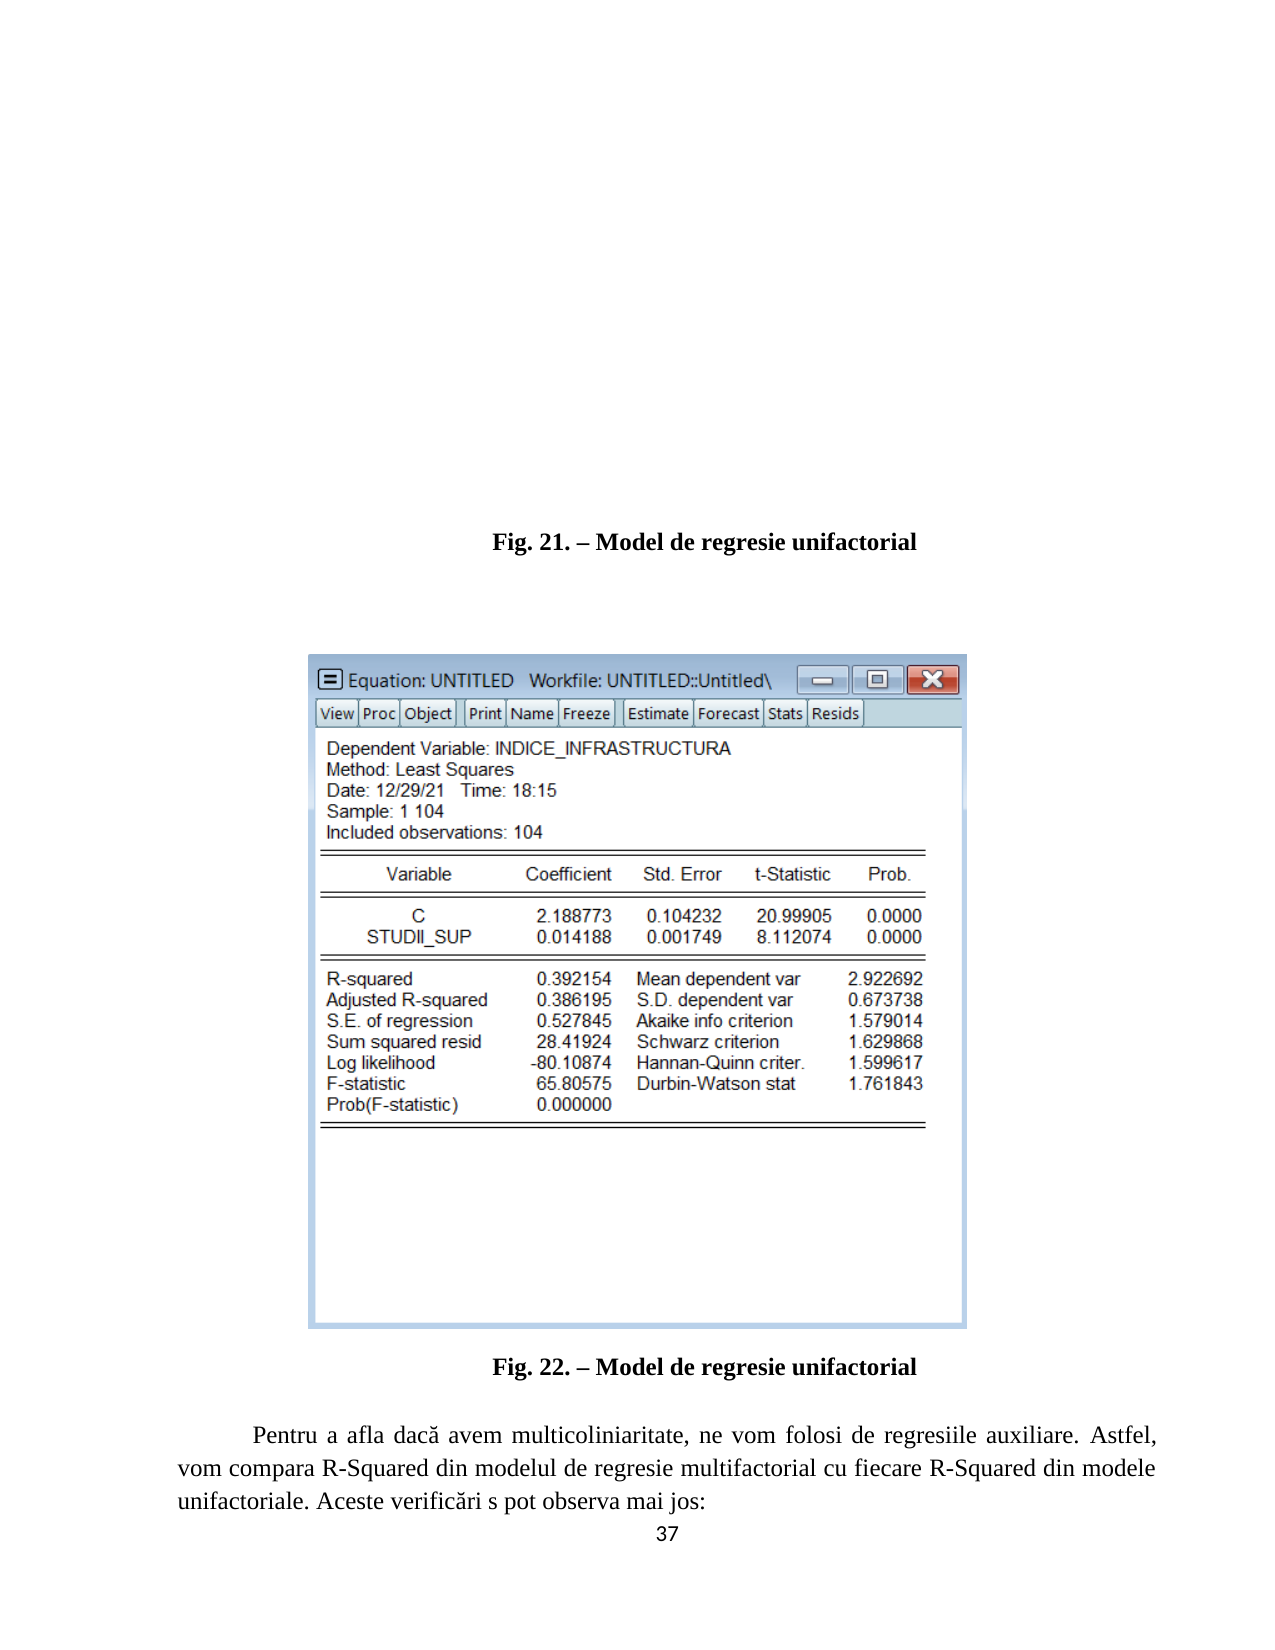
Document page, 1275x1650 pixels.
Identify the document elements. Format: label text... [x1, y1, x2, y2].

picture [308, 654, 967, 1329]
text Fig. 21. – Model de regresie unifactorial [177, 527, 1157, 556]
text Fig. 22. – Model de regresie unifactorial [177, 1352, 1157, 1380]
text Pentru a afla dacă avem multicoliniaritate, ne vom folosi de regresiile auxiliare. Astfel, vom compara R-Squared din modelul de regresie multifactorial cu fiecare R-Squared din modele unifactoriale. Aceste verificări s pot observa mai jos: [177, 1420, 1157, 1514]
